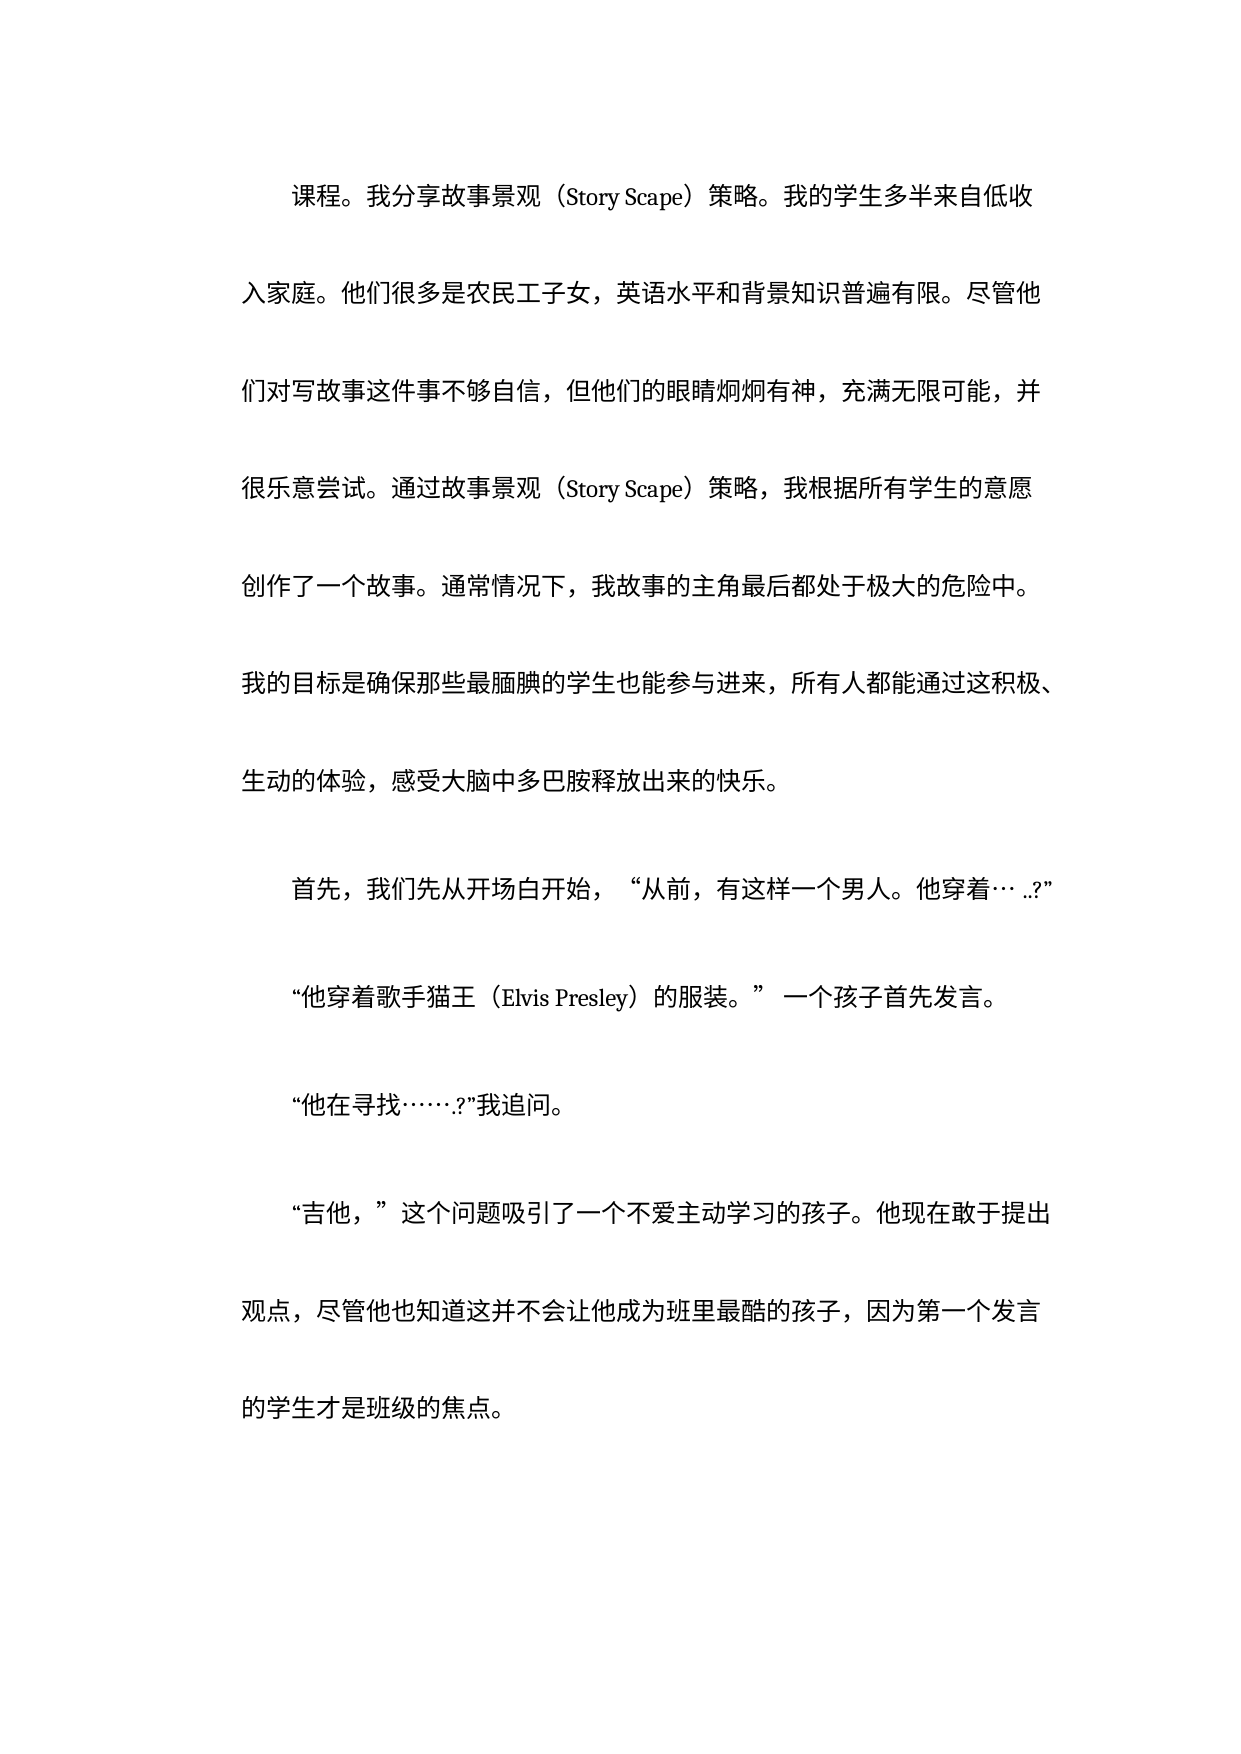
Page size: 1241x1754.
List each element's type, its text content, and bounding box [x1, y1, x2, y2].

text “他穿着歌手猫王（Elvis Presley）的服装。” 一个孩子首先发言。 [242, 963, 1053, 1028]
text 课程。我分享故事景观（Story Scape）策略。我的学生多半来自低收入家庭。他们很多是农民工子女，英语水平和背景知识普遍有限。尽管他们对写故事这件事不够自信，但他们的眼睛炯炯有神，充满无限可能，并很乐意尝试。通过故事景观（Story Scape）策略，我根据所有学生的意愿创作了一个故事。通常情况下，我故事的主角最后都处于极大的危险中。我的目标是确保那些最腼腆的学生也能参与进来，所有人都能通过这积极、生动的体验，感受大脑中多巴胺释放出来的快乐。 [242, 162, 1053, 812]
text “他在寻找…….?”我追问。 [242, 1071, 1053, 1136]
text “吉他，”这个问题吸引了一个不爱主动学习的孩子。他现在敢于提出观点，尽管他也知道这并不会让他成为班里最酷的孩子，因为第一个发言的学生才是班级的焦点。 [242, 1179, 1053, 1439]
text 首先，我们先从开场白开始，“从前，有这样一个男人。他穿着… ..?” [242, 855, 1053, 920]
